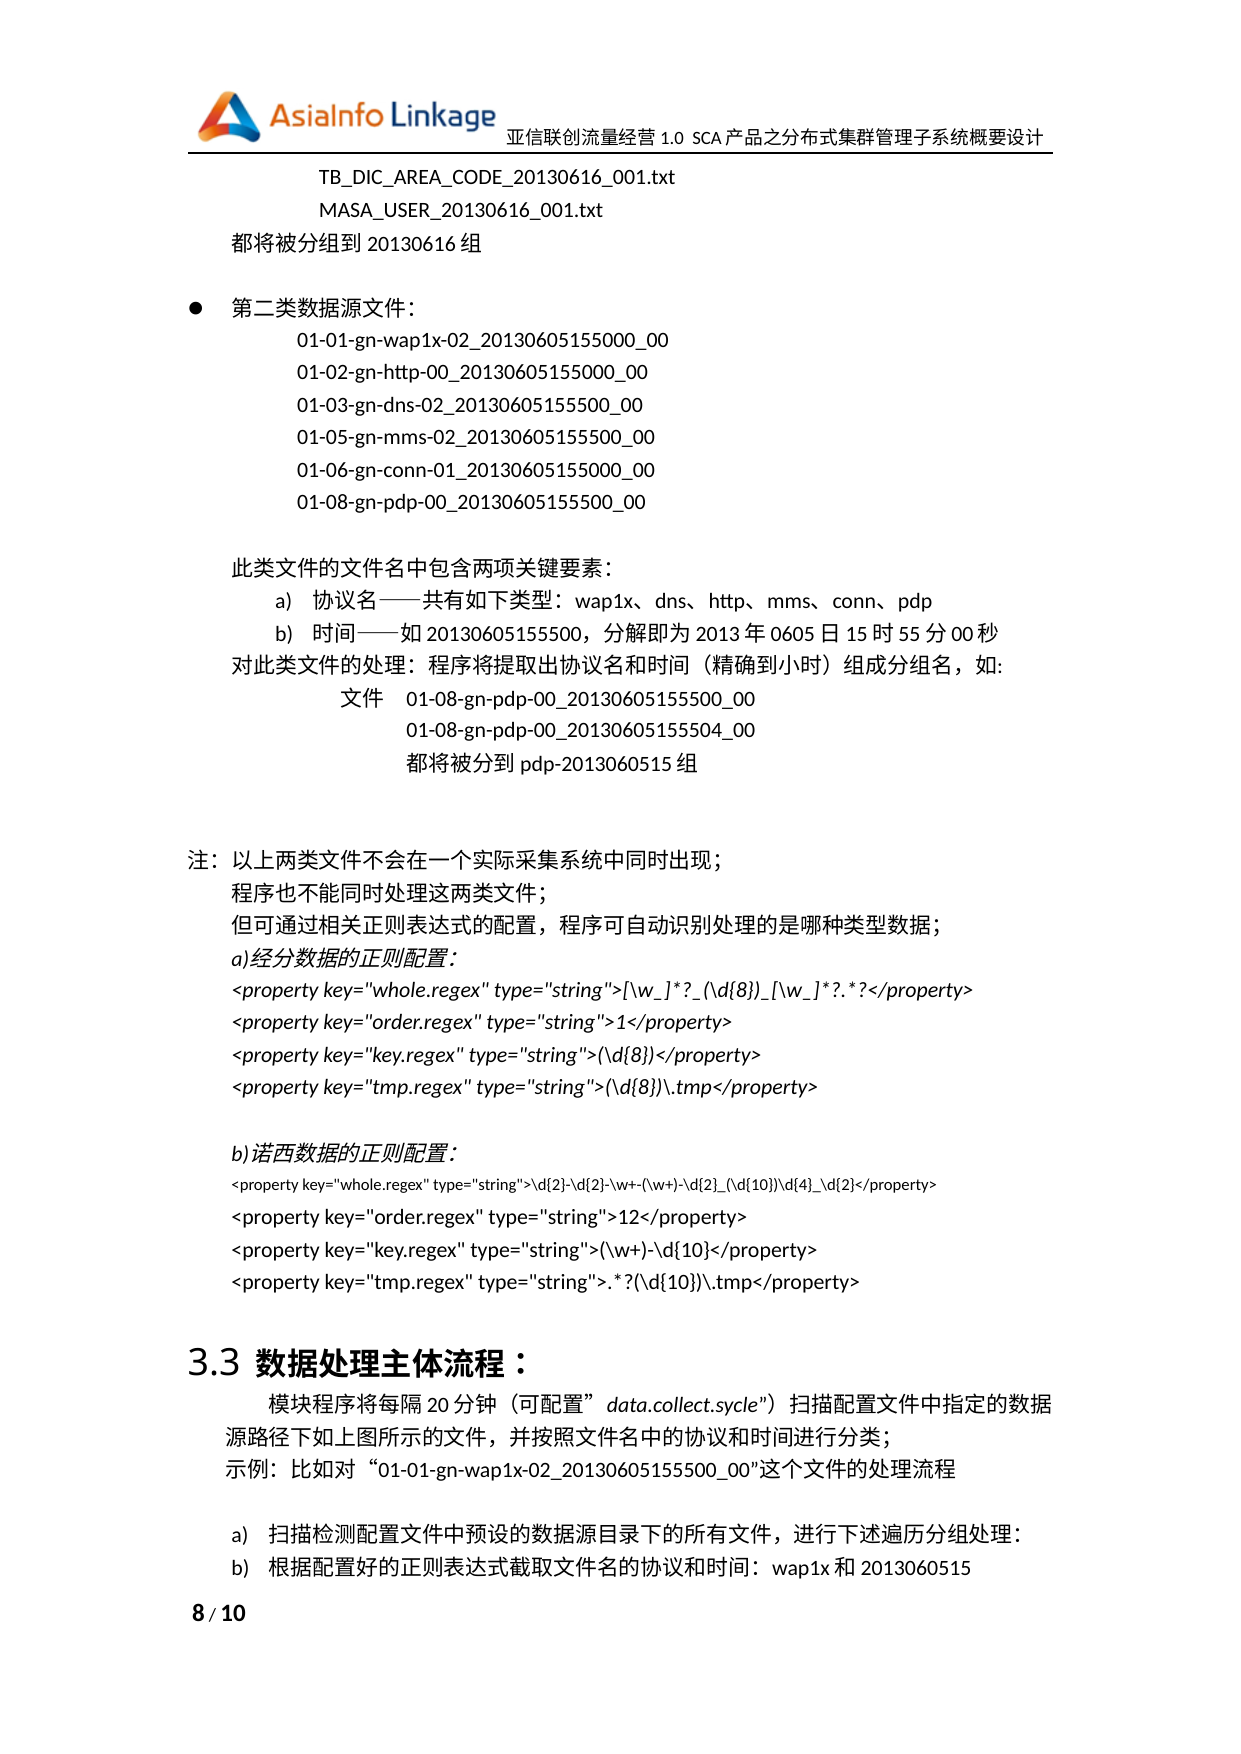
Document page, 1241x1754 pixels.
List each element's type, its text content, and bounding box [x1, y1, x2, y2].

text 01-05-gn-mms-02_20130605155500_00 [297, 421, 1053, 453]
text a)经分数据的正则配置： [187, 941, 1053, 973]
text <property key="key.regex" type="string">(\d{8})</property> [187, 1038, 1053, 1071]
list 示例：比如对“01-01-gn-wap1x-02_20130605155500_00”这个文件的处理流程 [225, 1452, 1053, 1484]
text 文件 01-08-gn-pdp-00_20130605155500_00 [341, 681, 1053, 713]
text 01-02-gn-http-00_20130605155000_00 [297, 356, 1053, 388]
list 根据配置好的正则表达式截取文件名的协议和时间：wap1x和2013060515 [231, 1549, 1053, 1582]
text 01-06-gn-conn-01_20130605155000_00 [297, 453, 1053, 486]
list 第二类数据源文件： [187, 291, 1053, 323]
list 模块程序将每隔20分钟（可配置”data.collect.sycle”）扫描配置文件中指定的数据源路径下如上图所示的文件，并按照文件名中的协议和时间进行分类； [225, 1387, 1053, 1452]
text 01-08-gn-pdp-00_20130605155504_00 [384, 713, 1053, 746]
subtitle 数据处理主体流程： [187, 1336, 1053, 1387]
text 都将被分组到20130616组 [187, 226, 1053, 258]
text 程序也不能同时处理这两类文件； [187, 876, 1053, 908]
text <property key="tmp.regex" type="string">(\d{8})\.tmp</property> [187, 1071, 1053, 1103]
text 此类文件的文件名中包含两项关键要素： [231, 551, 1053, 583]
text MASA_USER_20130616_001.txt [275, 193, 1053, 226]
text 01-01-gn-wap1x-02_20130605155000_00 [297, 323, 1053, 356]
text <property key="key.regex" type="string">(\w+)-\d{10}</property> [187, 1233, 1053, 1266]
text 01-08-gn-pdp-00_20130605155500_00 [297, 486, 1053, 518]
text <property key="order.regex" type="string">1</property> [187, 1006, 1053, 1038]
text <property key="tmp.regex" type="string">.*?(\d{10})\.tmp</property> [187, 1266, 1053, 1298]
text <property key="order.regex" type="string">12</property> [187, 1201, 1053, 1233]
text 注：以上两类文件不会在一个实际采集系统中同时出现； [187, 843, 1053, 876]
picture [187, 88, 507, 145]
list 时间——如20130605155500，分解即为2013年0605日15时55分00秒 [275, 616, 1053, 648]
text 都将被分到pdp-2013060515组 [384, 746, 1053, 778]
text b)诺西数据的正则配置： [187, 1136, 1053, 1168]
text 对此类文件的处理：程序将提取出协议名和时间（精确到小时）组成分组名，如: [231, 648, 1053, 681]
text 01-03-gn-dns-02_20130605155500_00 [297, 388, 1053, 421]
list 扫描检测配置文件中预设的数据源目录下的所有文件，进行下述遍历分组处理： [231, 1517, 1053, 1549]
text TB_DIC_AREA_CODE_20130616_001.txt [275, 161, 1053, 193]
text <property key="whole.regex" type="string">[\w_]*?_(\d{8})_[\w_]*?.*?</property> [187, 973, 1053, 1006]
list 协议名——共有如下类型：wap1x、dns、http、mms、conn、pdp [275, 583, 1053, 616]
text 但可通过相关正则表达式的配置，程序可自动识别处理的是哪种类型数据； [187, 908, 1053, 941]
text <property key="whole.regex" type="string">\d{2}-\d{2}-\w+-(\w+)-\d{2}_(\d{10})\d{4}_\d{2}</property> [187, 1168, 1053, 1201]
